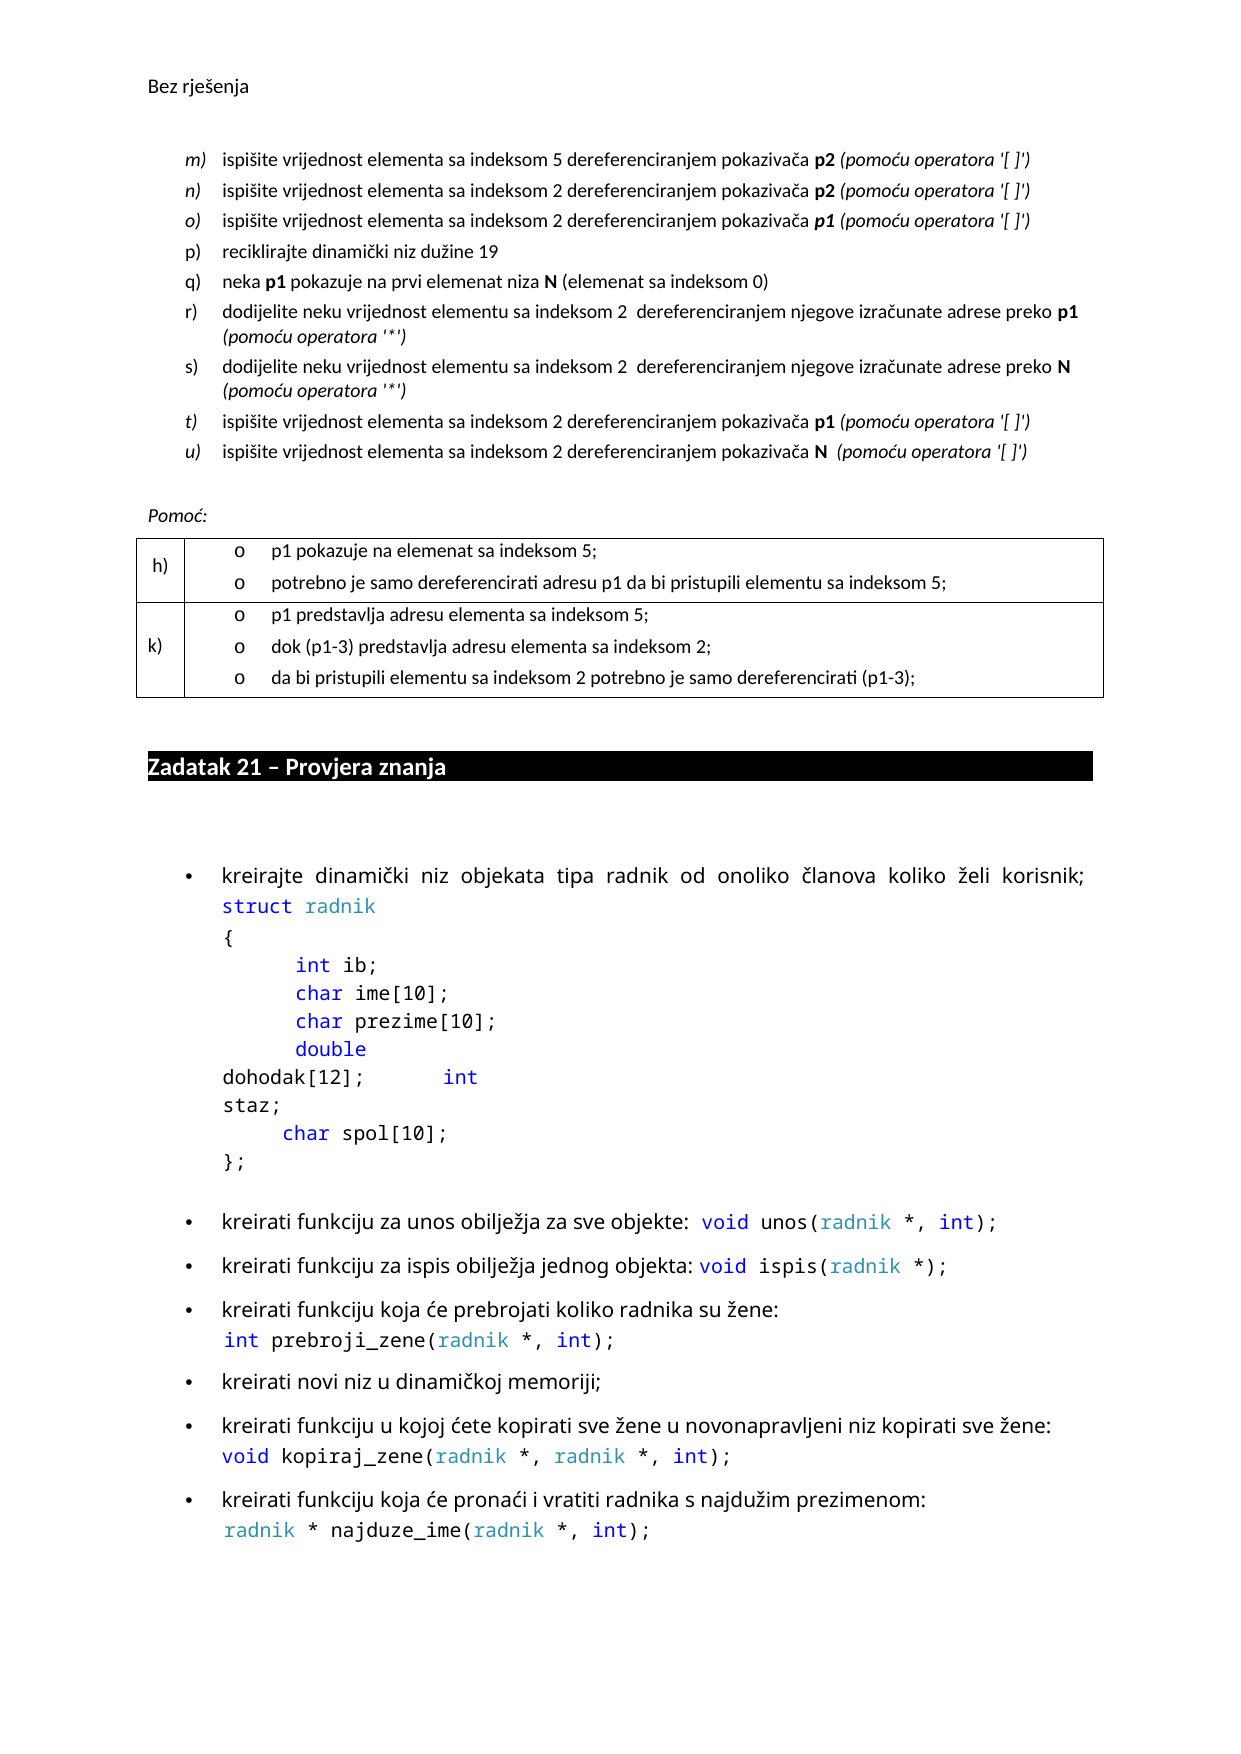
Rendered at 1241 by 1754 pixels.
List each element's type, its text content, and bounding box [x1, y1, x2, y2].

text char prezime[10]; double dohodak[12]; int staz; [222, 1008, 505, 1118]
list ispišite vrijednost elementa sa indeksom 5 dereferenciranjem pokazivača p2 (pomoću operatora '[ ]') [185, 148, 1093, 172]
list kreirati funkciju koja će pronaći i vratiti radnika s najdužim prezimenom: [185, 1485, 1086, 1513]
text int ib; [222, 951, 505, 978]
list ispišite vrijednost elementa sa indeksom 2 dereferenciranjem pokazivača p2 (pomoću operatora '[ ]') [185, 178, 1093, 202]
list dodijelite neku vrijednost elementu sa indeksom 2 dereferenciranjem njegove izračunate adrese preko N (pomoću operatora '*') [185, 354, 1093, 403]
list ispišite vrijednost elementa sa indeksom 2 dereferenciranjem pokazivača p1 (pomoću operatora '[ ]') [185, 409, 1093, 433]
list kreirati novi niz u dinamičkoj memoriji; [185, 1367, 1086, 1395]
list reciklirajte dinamički niz dužine 19 [185, 239, 1093, 263]
text char spol[10]; [148, 1119, 1093, 1146]
text Pomoć: [148, 504, 1093, 528]
text void kopiraj_zene(radnik *, radnik *, int); [221, 1442, 1086, 1469]
list kreirati funkciju u kojoj ćete kopirati sve žene u novonapravljeni niz kopirati sve žene: [185, 1411, 1086, 1439]
list kreirati funkciju za unos obilježja za sve objekte: void unos(radnik *, int); [185, 1207, 1086, 1235]
table_cell p1 predstavlja adresu elementa sa indeksom 5; dok (p1-3) predstavlja adresu elementa sa indeksom 2; da bi pristupili elementu sa indeksom 2 potrebno je samo dereferencirati (p1-3); [185, 603, 1103, 697]
list ispišite vrijednost elementa sa indeksom 2 dereferenciranjem pokazivača N (pomoću operatora '[ ]') [185, 439, 1093, 463]
table_header p1 pokazuje na elemenat sa indeksom 5; potrebno je samo dereferencirati adresu p1 da bi pristupili elementu sa indeksom 5; [185, 539, 1103, 602]
list kreirati funkciju za ispis obilježja jednog objekta: void ispis(radnik *); [185, 1251, 1086, 1279]
text char ime[10]; [222, 979, 505, 1007]
table_header h) [137, 539, 184, 602]
table_cell k) [137, 603, 184, 697]
text radnik * najduze_ime(radnik *, int); [224, 1516, 1088, 1543]
list kreirati funkciju koja će prebrojati koliko radnika su žene: [185, 1295, 1086, 1323]
text }; [222, 1147, 1088, 1174]
list dodijelite neku vrijednost elementu sa indeksom 2 dereferenciranjem njegove izračunate adrese preko p1 (pomoću operatora '*') [185, 300, 1093, 348]
list kreirajte dinamički niz objekata tipa radnik od onoliko članova koliko želi korisnik; struct radnik [185, 861, 1086, 919]
text int prebroji_zene(radnik *, int); [224, 1327, 1088, 1354]
text { [222, 923, 1088, 950]
subtitle Zadatak 21 – Provjera znanja [148, 751, 1093, 781]
list neka p1 pokazuje na prvi elemenat niza N (elemenat sa indeksom 0) [185, 269, 1093, 293]
list ispišite vrijednost elementa sa indeksom 2 dereferenciranjem pokazivača p1 (pomoću operatora '[ ]') [185, 208, 1093, 233]
